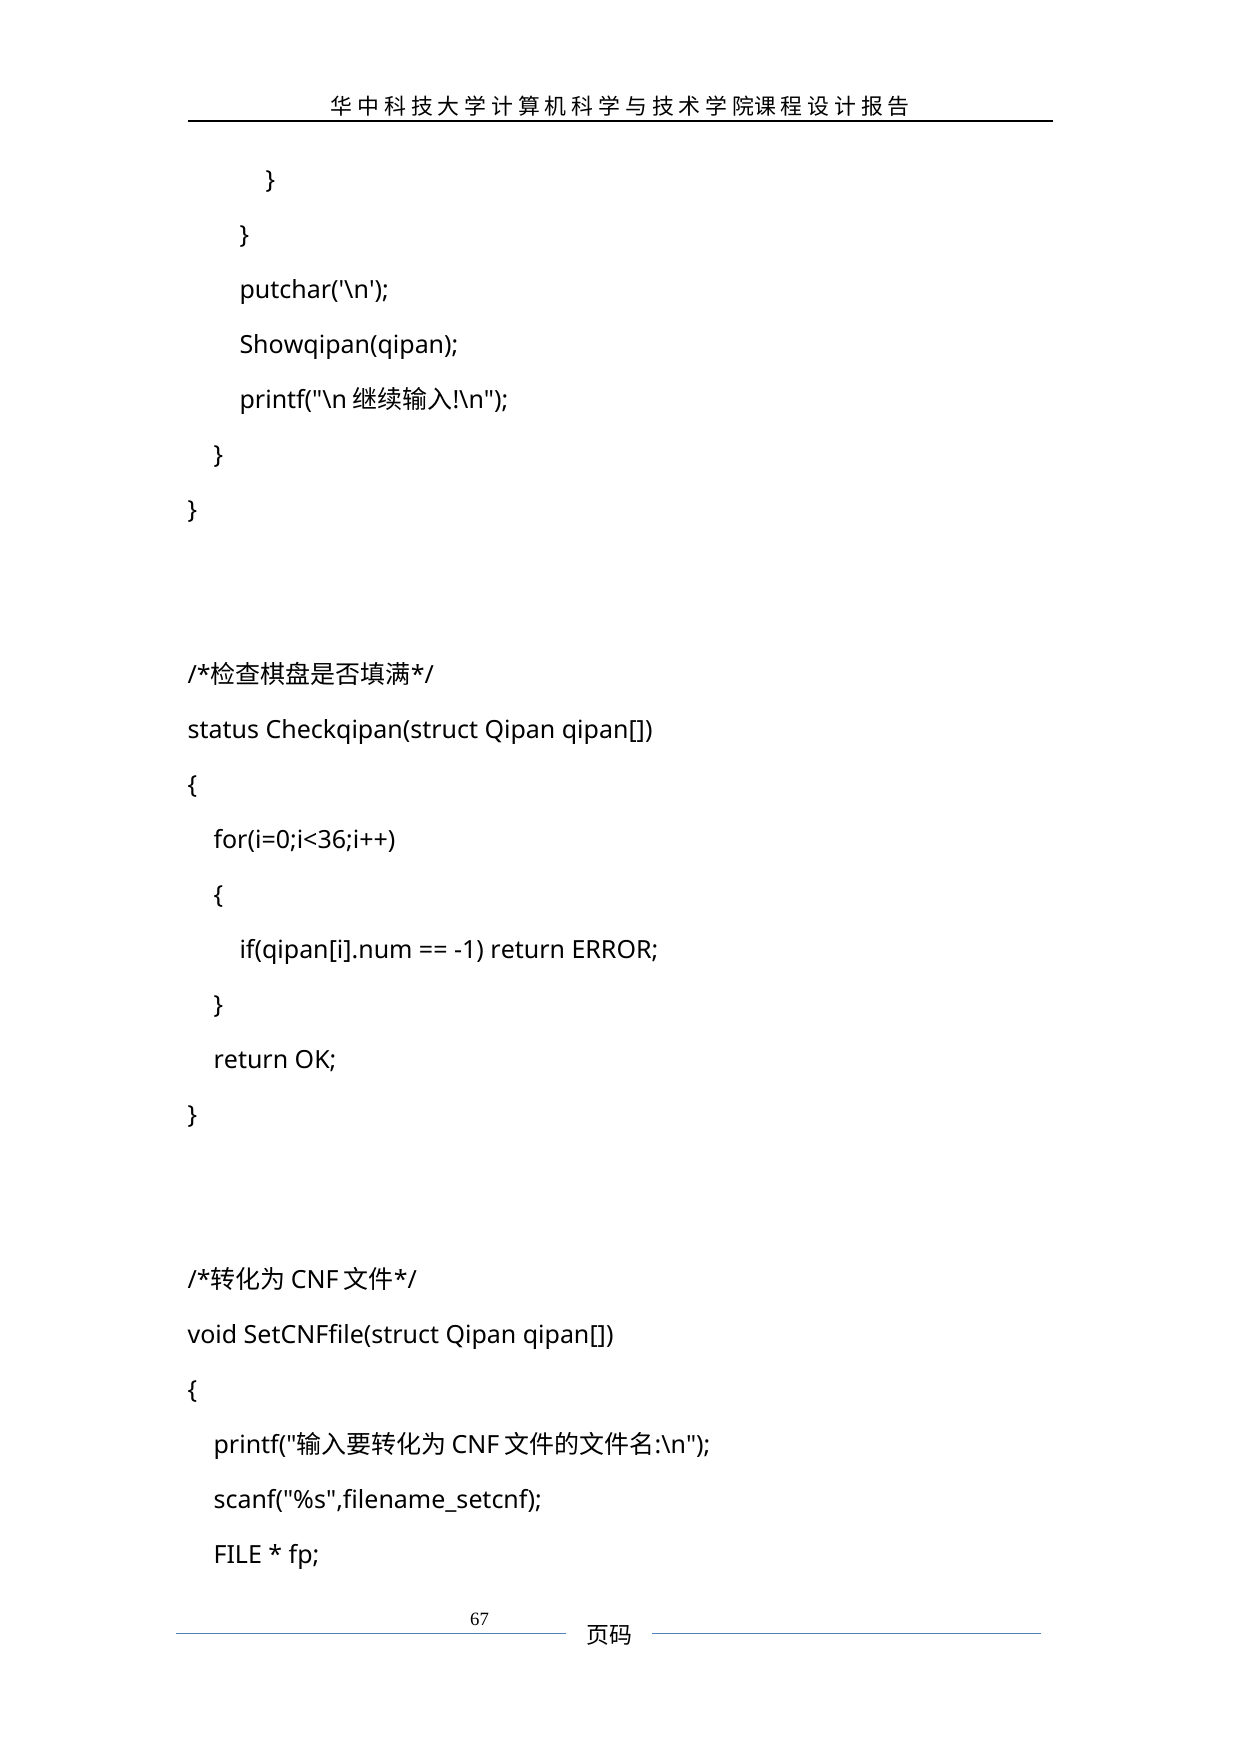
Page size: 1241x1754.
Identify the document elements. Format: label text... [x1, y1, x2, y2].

list } [187, 987, 1053, 1021]
list printf("输入要转化为CNF文件的文件名:\n"); [187, 1427, 1053, 1461]
list for(i=0;i<36;i++) [187, 822, 1053, 856]
list status Checkqipan(struct Qipan qipan[]) [187, 712, 1053, 746]
list { [187, 1372, 1053, 1406]
list scanf("%s",filename_setcnf); [187, 1482, 1053, 1516]
list { [187, 877, 1053, 911]
list Showqipan(qipan); [187, 327, 1053, 361]
list } [187, 1097, 1053, 1131]
list { [187, 767, 1053, 801]
list FILE * fp; [187, 1537, 1053, 1571]
list if(qipan[i].num == -1) return ERROR; [187, 932, 1053, 966]
list } [187, 162, 1053, 196]
list putchar('\n'); [187, 272, 1053, 306]
list } [187, 437, 1053, 471]
list } [187, 217, 1053, 251]
list printf("\n继续输入!\n"); [187, 382, 1053, 416]
list /*转化为CNF文件*/ [187, 1262, 1053, 1296]
list } [187, 492, 1053, 526]
list /*检查棋盘是否填满*/ [187, 657, 1053, 691]
list return OK; [187, 1042, 1053, 1076]
list void SetCNFfile(struct Qipan qipan[]) [187, 1317, 1053, 1351]
